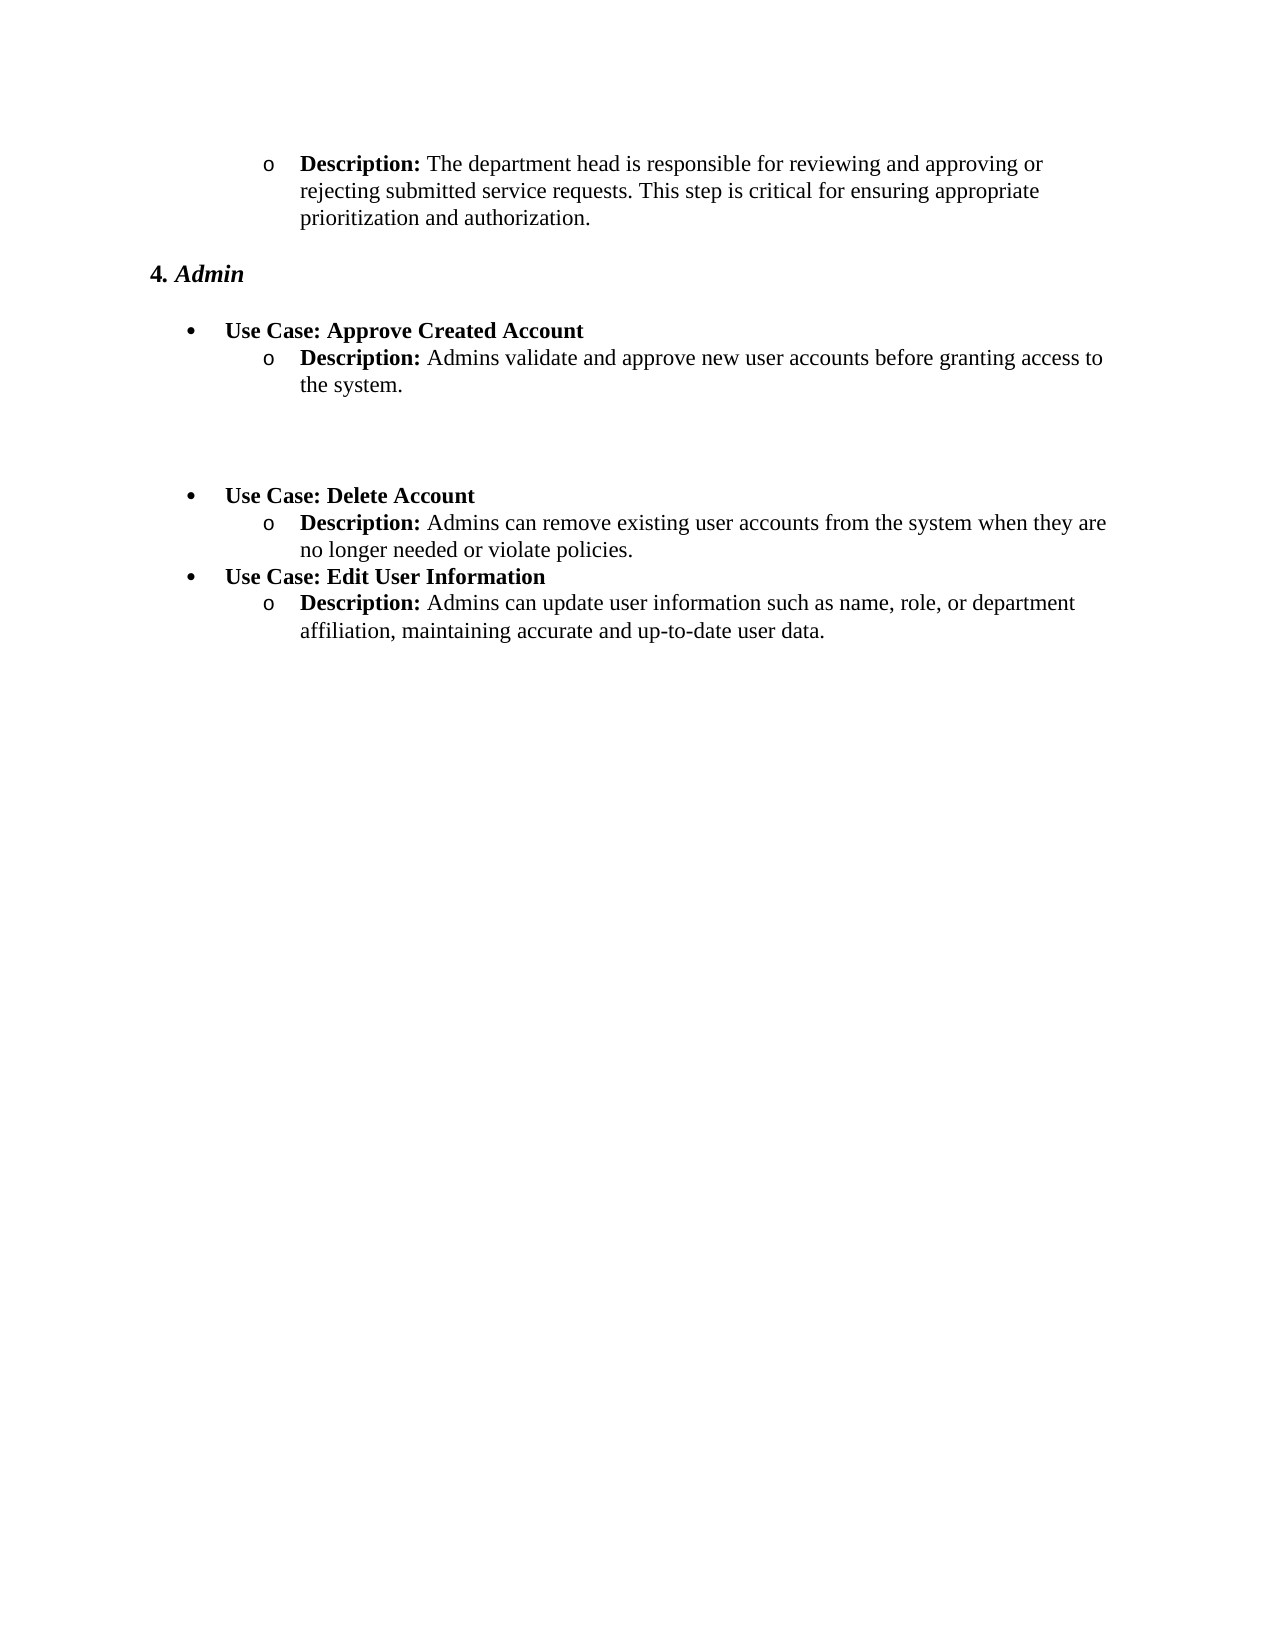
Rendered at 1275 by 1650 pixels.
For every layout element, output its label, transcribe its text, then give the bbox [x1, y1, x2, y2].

list Description: The department head is responsible for reviewing and approving or rejecting submitted service requests. This step is critical for ensuring appropriate prioritization and authorization. [262, 150, 1125, 230]
subtitle 4. Admin [150, 259, 1125, 288]
list Description: Admins validate and approve new user accounts before granting access to the system. [262, 344, 1125, 398]
list Description: Admins can remove existing user accounts from the system when they are no longer needed or violate policies. [262, 509, 1125, 563]
list Use Case: Delete Account [187, 482, 1125, 509]
list Description: Admins can update user information such as name, role, or department affiliation, maintaining accurate and up-to-date user data. [262, 589, 1125, 643]
list Use Case: Approve Created Account [187, 317, 1125, 344]
list Use Case: Edit User Information [187, 563, 1125, 589]
